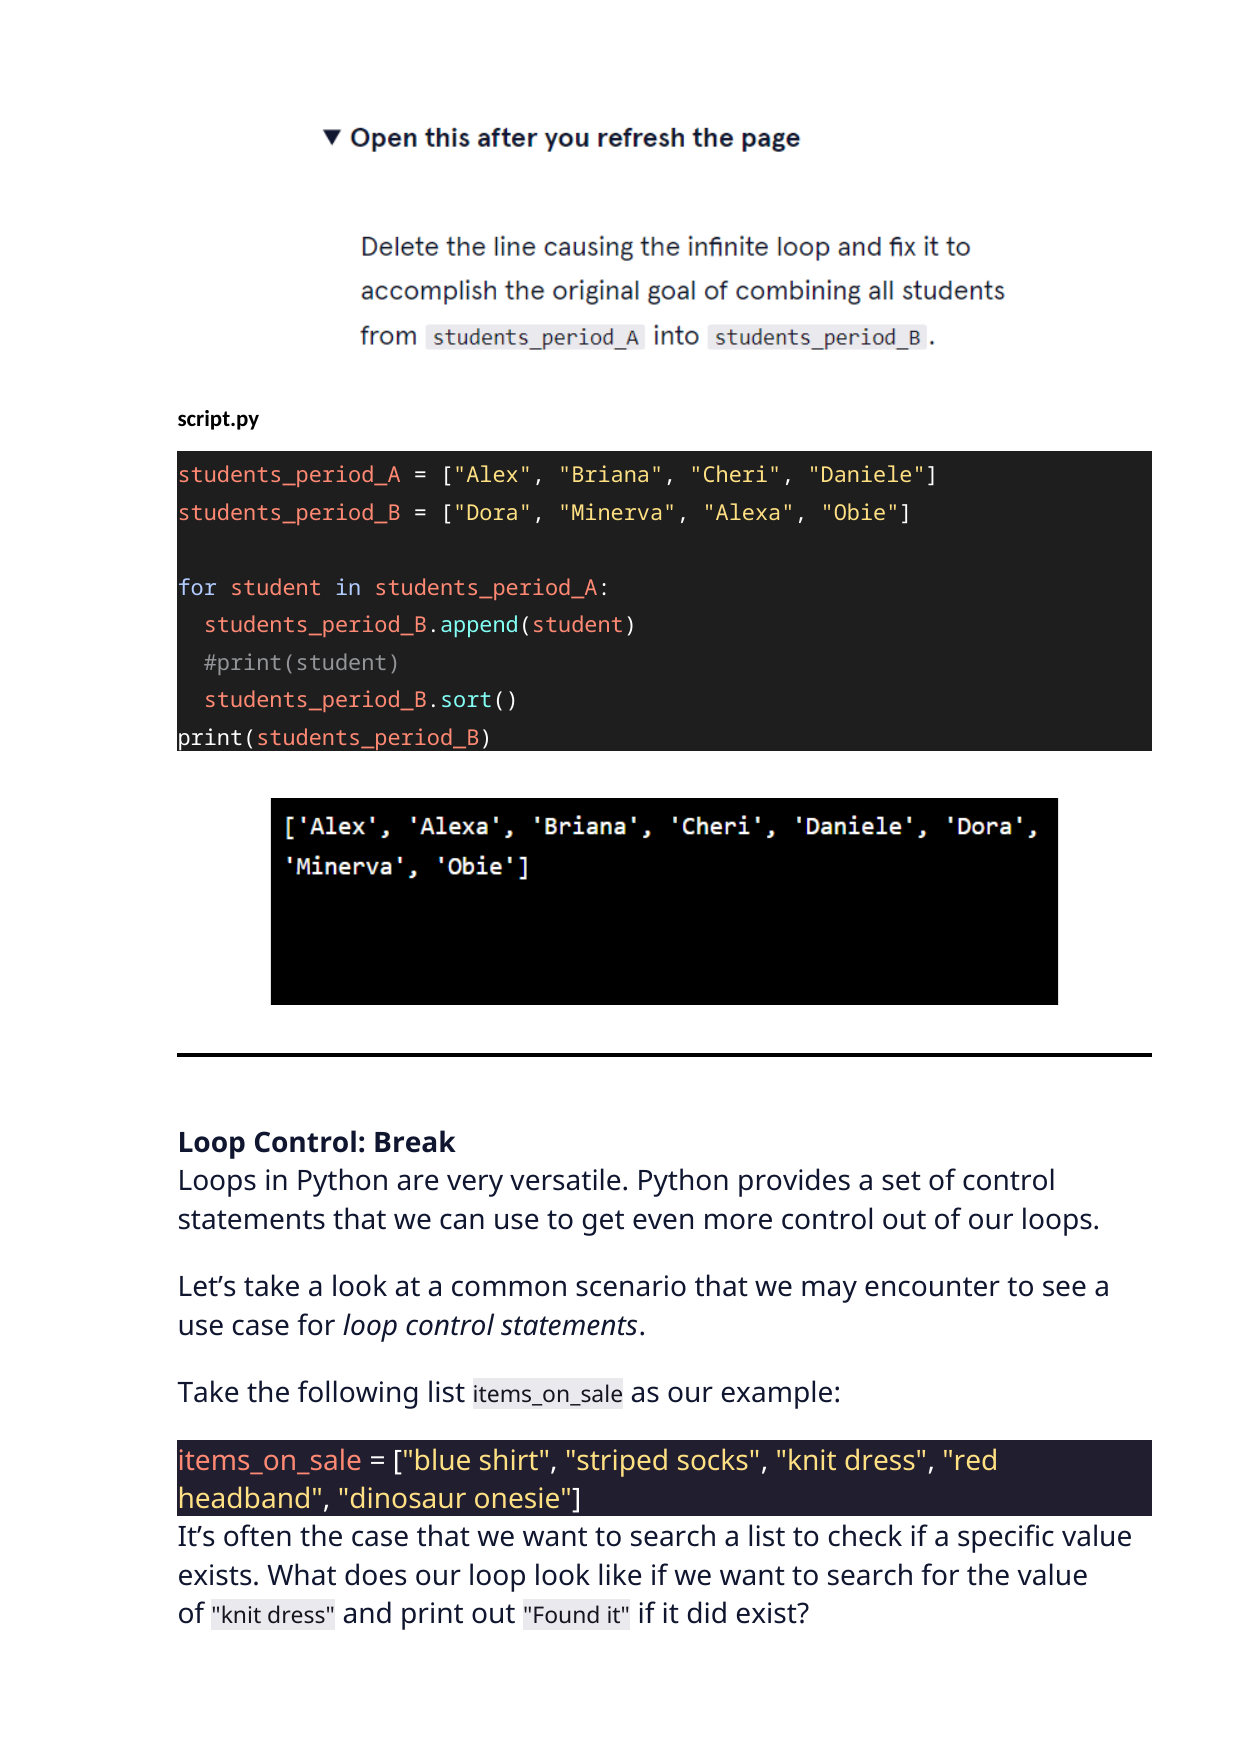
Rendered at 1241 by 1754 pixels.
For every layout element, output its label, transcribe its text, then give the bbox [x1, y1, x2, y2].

text Take the following list items_on_sale as our example: [177, 1372, 1152, 1411]
text items_on_sale = ["blue shirt", "striped socks", "knit dress", "red headband", "dinosaur onesie"] [177, 1440, 1152, 1516]
picture [270, 798, 1059, 1005]
picture [313, 118, 1015, 386]
text It’s often the case that we want to search a list to check if a specific value exists. What does our loop look like if we want to search for the value of "knit dress" and print out "Found it" if it did exist? [177, 1516, 1152, 1631]
text #print(student) [177, 639, 1152, 676]
text print(students_period_B) [177, 714, 1152, 751]
text students_period_B = ["Dora", "Minerva", "Alexa", "Obie"] [177, 489, 1152, 526]
text for student in students_period_A: [177, 564, 1152, 601]
text Let’s take a look at a common scenario that we may encounter to see a use case for loop control statements. [177, 1266, 1152, 1343]
text students_period_B.append(student) [177, 601, 1152, 639]
text Loop Control: Break [177, 1122, 1152, 1161]
text students_period_B.sort() [177, 676, 1152, 714]
text script.py [177, 404, 1152, 432]
text students_period_A = ["Alex", "Briana", "Cheri", "Daniele"] [177, 451, 1152, 489]
text Loops in Python are very versatile. Python provides a set of control statements that we can use to get even more control out of our loops. [177, 1161, 1152, 1237]
